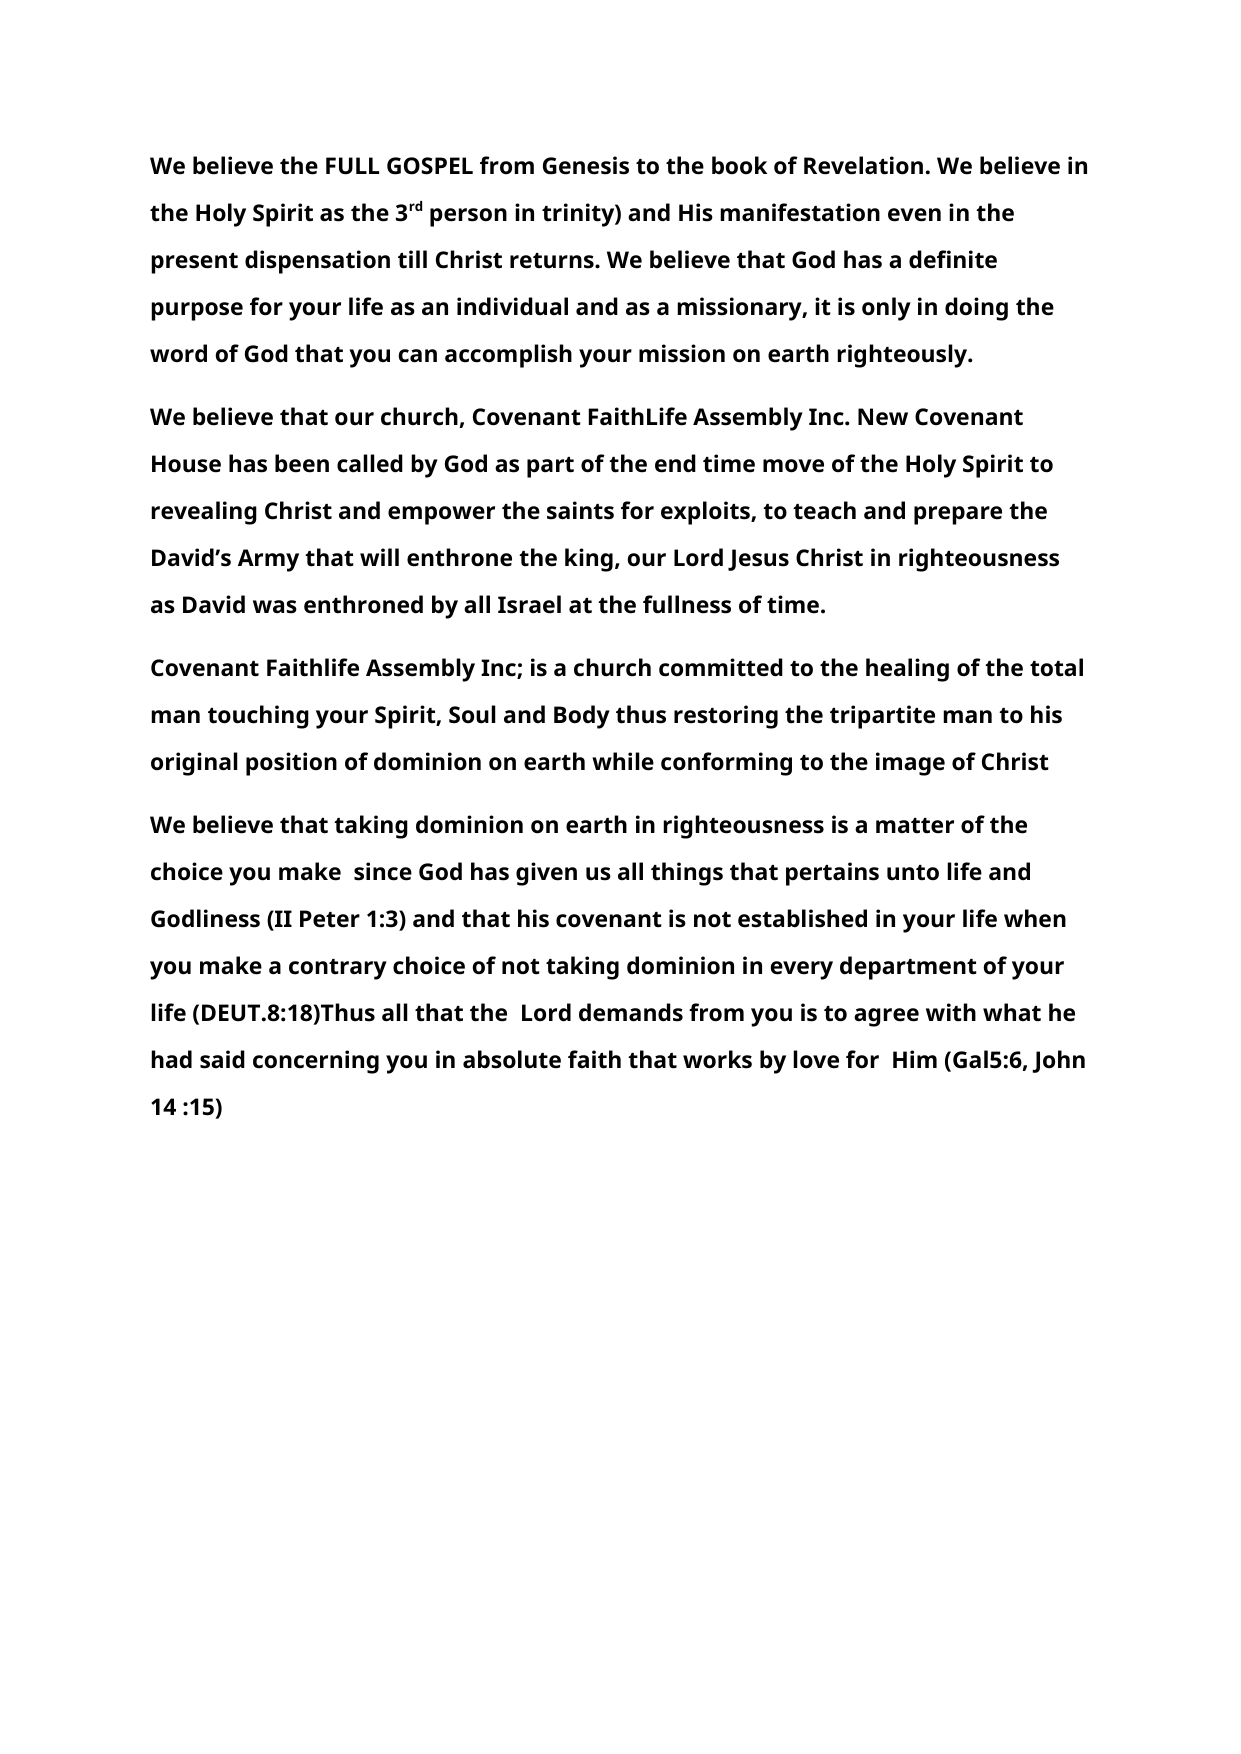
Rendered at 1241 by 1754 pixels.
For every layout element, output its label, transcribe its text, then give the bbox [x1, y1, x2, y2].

text Covenant Faithlife Assembly Inc; is a church committed to the healing of the total man touching your Spirit, Soul and Body thus restoring the tripartite man to his original position of dominion on earth while conforming to the image of Christ [150, 652, 1090, 777]
text We believe that our church, Covenant FaithLife Assembly Inc. New Covenant House has been called by God as part of the end time move of the Holy Spirit to revealing Christ and empower the saints for exploits, to teach and prepare the David’s Army that will enthrone the king, our Lord Jesus Christ in righteousness as David was enthroned by all Israel at the fullness of time. [150, 401, 1090, 620]
text We believe the FULL GOSPEL from Genesis to the book of Revelation. We believe in the Holy Spirit as the 3rd person in trinity) and His manifestation even in the present dispensation till Christ returns. We believe that God has a definite purpose for your life as an individual and as a missionary, it is only in doing the word of God that you can accomplish your mission on earth righteously. [150, 150, 1090, 369]
text We believe that taking dominion on earth in righteousness is a matter of the choice you make since God has given us all things that pertains unto life and Godliness (II Peter 1:3) and that his covenant is not established in your life when you make a contrary choice of not taking dominion in every department of your life (DEUT.8:18)Thus all that the Lord demands from you is to agree with what he had said concerning you in absolute faith that works by love for Him (Gal5:6, John 14 :15) [150, 809, 1090, 1122]
